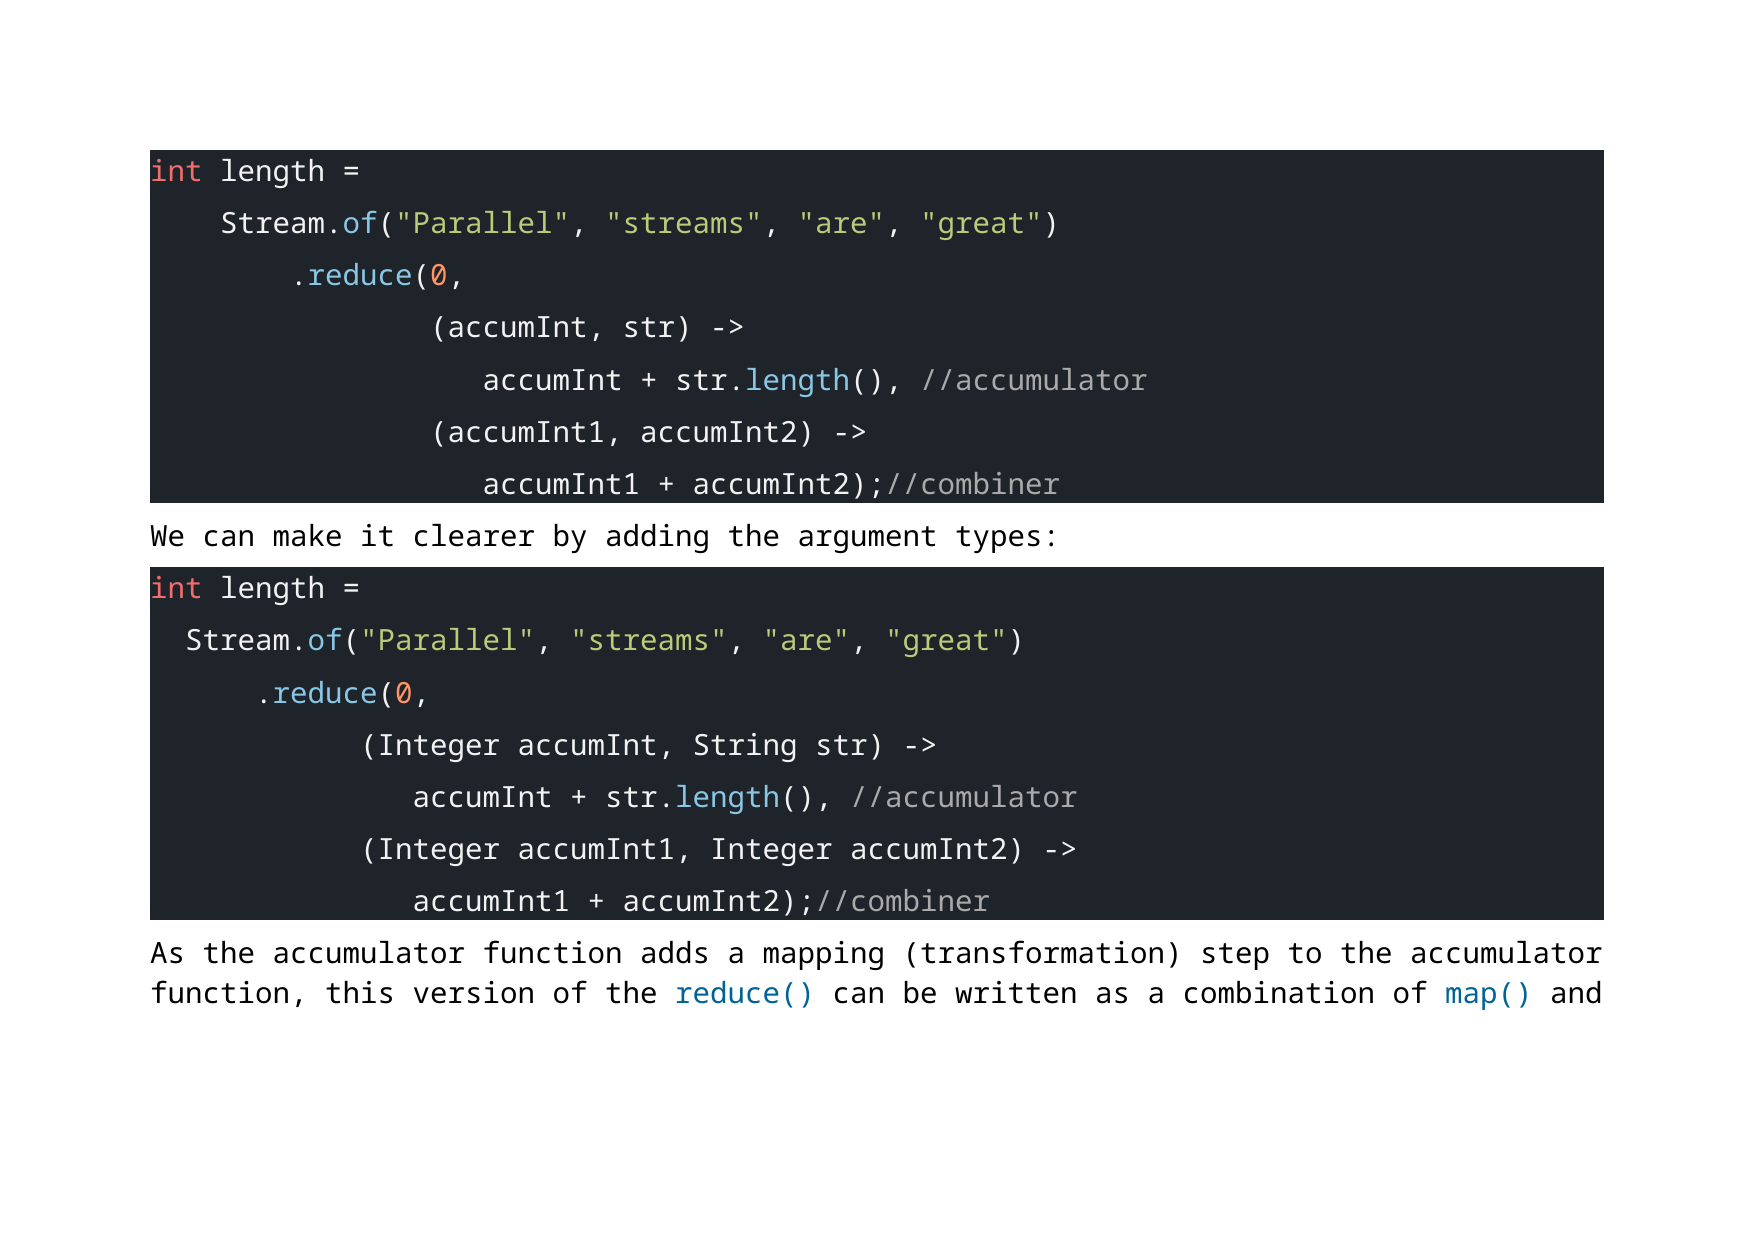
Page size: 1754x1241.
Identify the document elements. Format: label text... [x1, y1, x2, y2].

text accumInt1 + accumInt2);//combiner [150, 881, 1604, 920]
text .reduce(0, [150, 254, 1604, 294]
text accumInt + str.length(), //accumulator [150, 776, 1604, 816]
text (accumInt, str) -> [150, 307, 1604, 346]
text We can make it clearer by adding the argument types: [150, 515, 1604, 555]
text .reduce(0, [150, 672, 1604, 712]
text int length = [150, 150, 1604, 190]
text (Integer accumInt, String str) -> [150, 724, 1604, 764]
text int length = [150, 567, 1604, 607]
text accumInt + str.length(), //accumulator [150, 359, 1604, 398]
text accumInt1 + accumInt2);//combiner [150, 463, 1604, 503]
text (accumInt1, accumInt2) -> [150, 411, 1604, 451]
text Stream.of("Parallel", "streams", "are", "great") [150, 620, 1604, 659]
text Stream.of("Parallel", "streams", "are", "great") [150, 202, 1604, 242]
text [150, 933, 1604, 1012]
text (Integer accumInt1, Integer accumInt2) -> [150, 828, 1604, 868]
